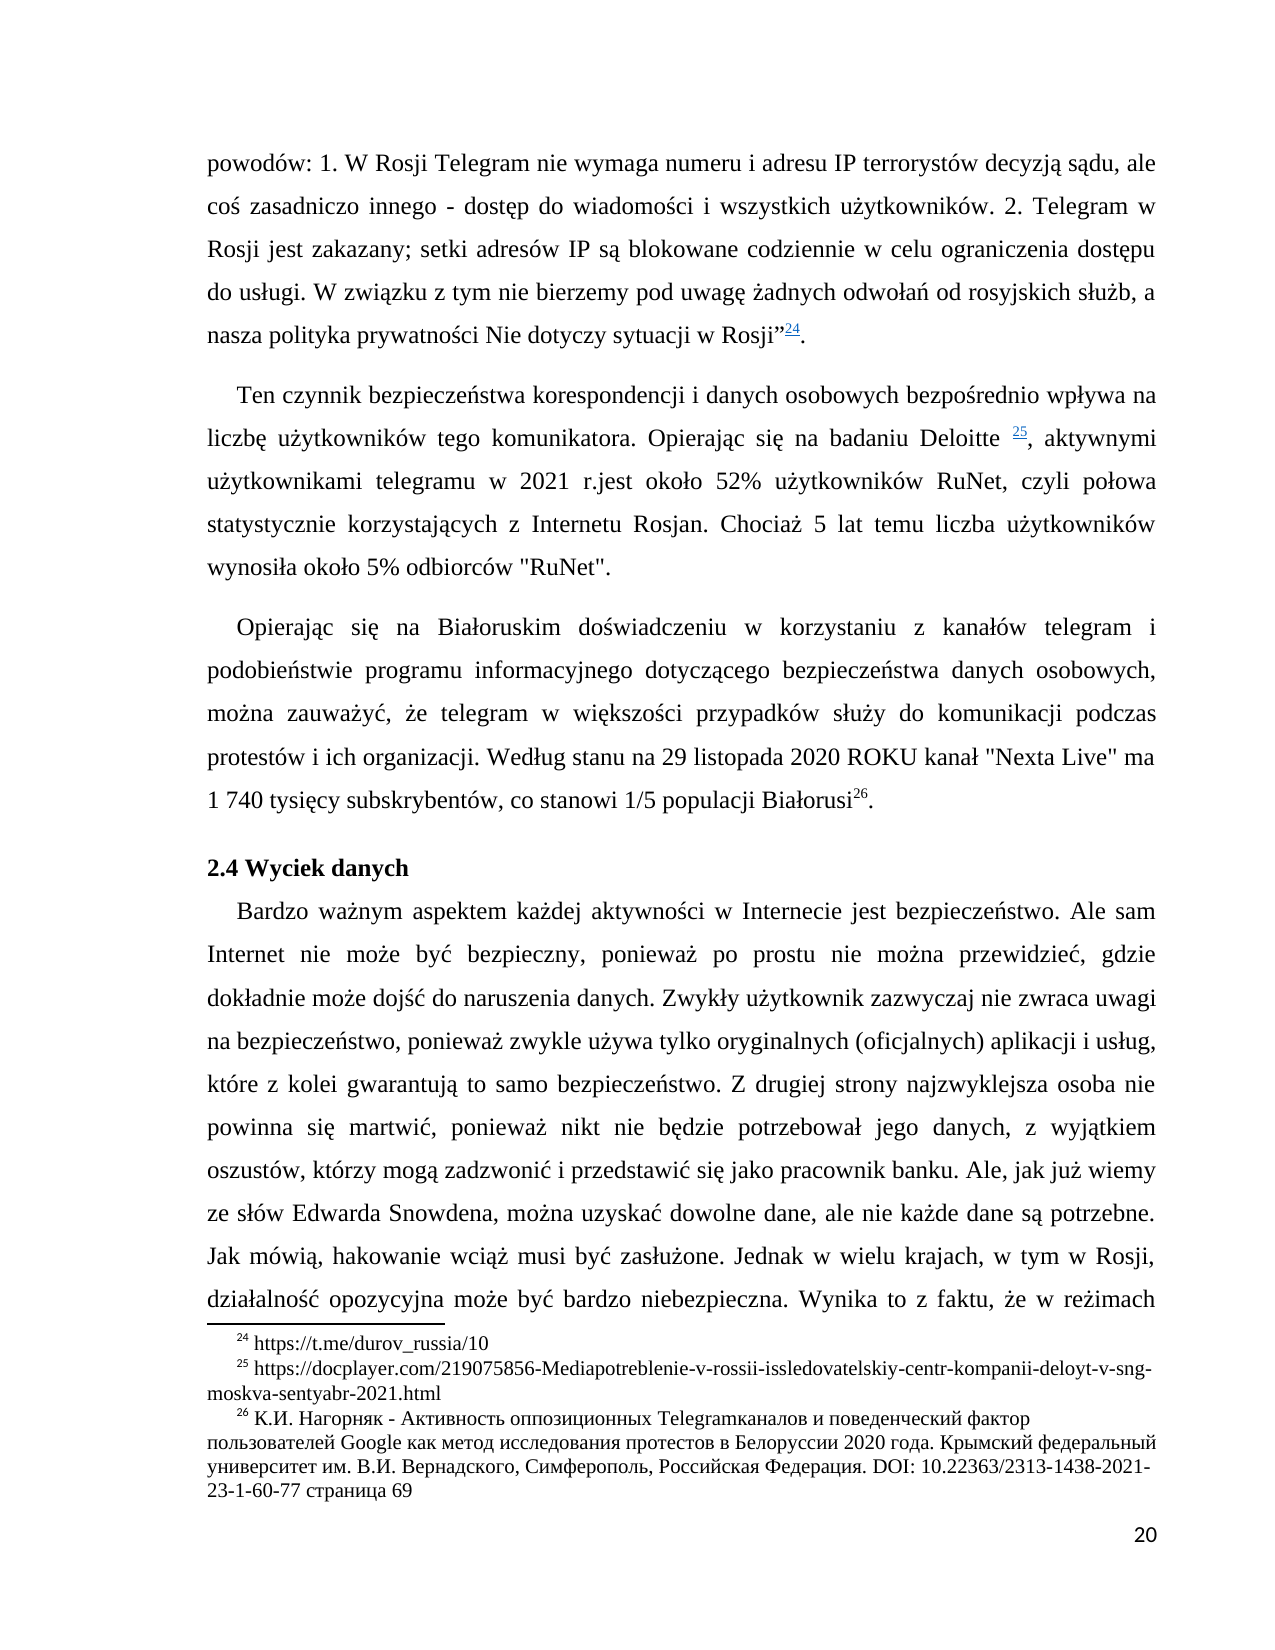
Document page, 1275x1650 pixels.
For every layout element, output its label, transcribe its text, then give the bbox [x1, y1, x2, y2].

text Opierając się na Białoruskim doświadczeniu w korzystaniu z kanałów telegram i podobieństwie programu informacyjnego dotyczącego bezpieczeństwa danych osobowych, można zauważyć, że telegram w większości przypadków służy do komunikacji podczas protestów i ich organizacji. Według stanu na 29 listopada 2020 ROKU kanał "Nexta Live" ma 1 740 tysięcy subskrybentów, co stanowi 1/5 populacji Białorusi. [207, 612, 1157, 813]
subtitle 2.4 Wyciek danych [207, 853, 1157, 882]
text Ten czynnik bezpieczeństwa korespondencji i danych osobowych bezpośrednio wpływa na liczbę użytkowników tego komunikatora. Opierając się na badaniu Deloitte , aktywnymi użytkownikami telegramu w 2021 r.jest około 52% użytkowników RuNet, czyli połowa statystycznie korzystających z Internetu Rosjan. Chociaż 5 lat temu liczba użytkowników wynosiła około 5% odbiorców "RuNet". [207, 380, 1157, 581]
